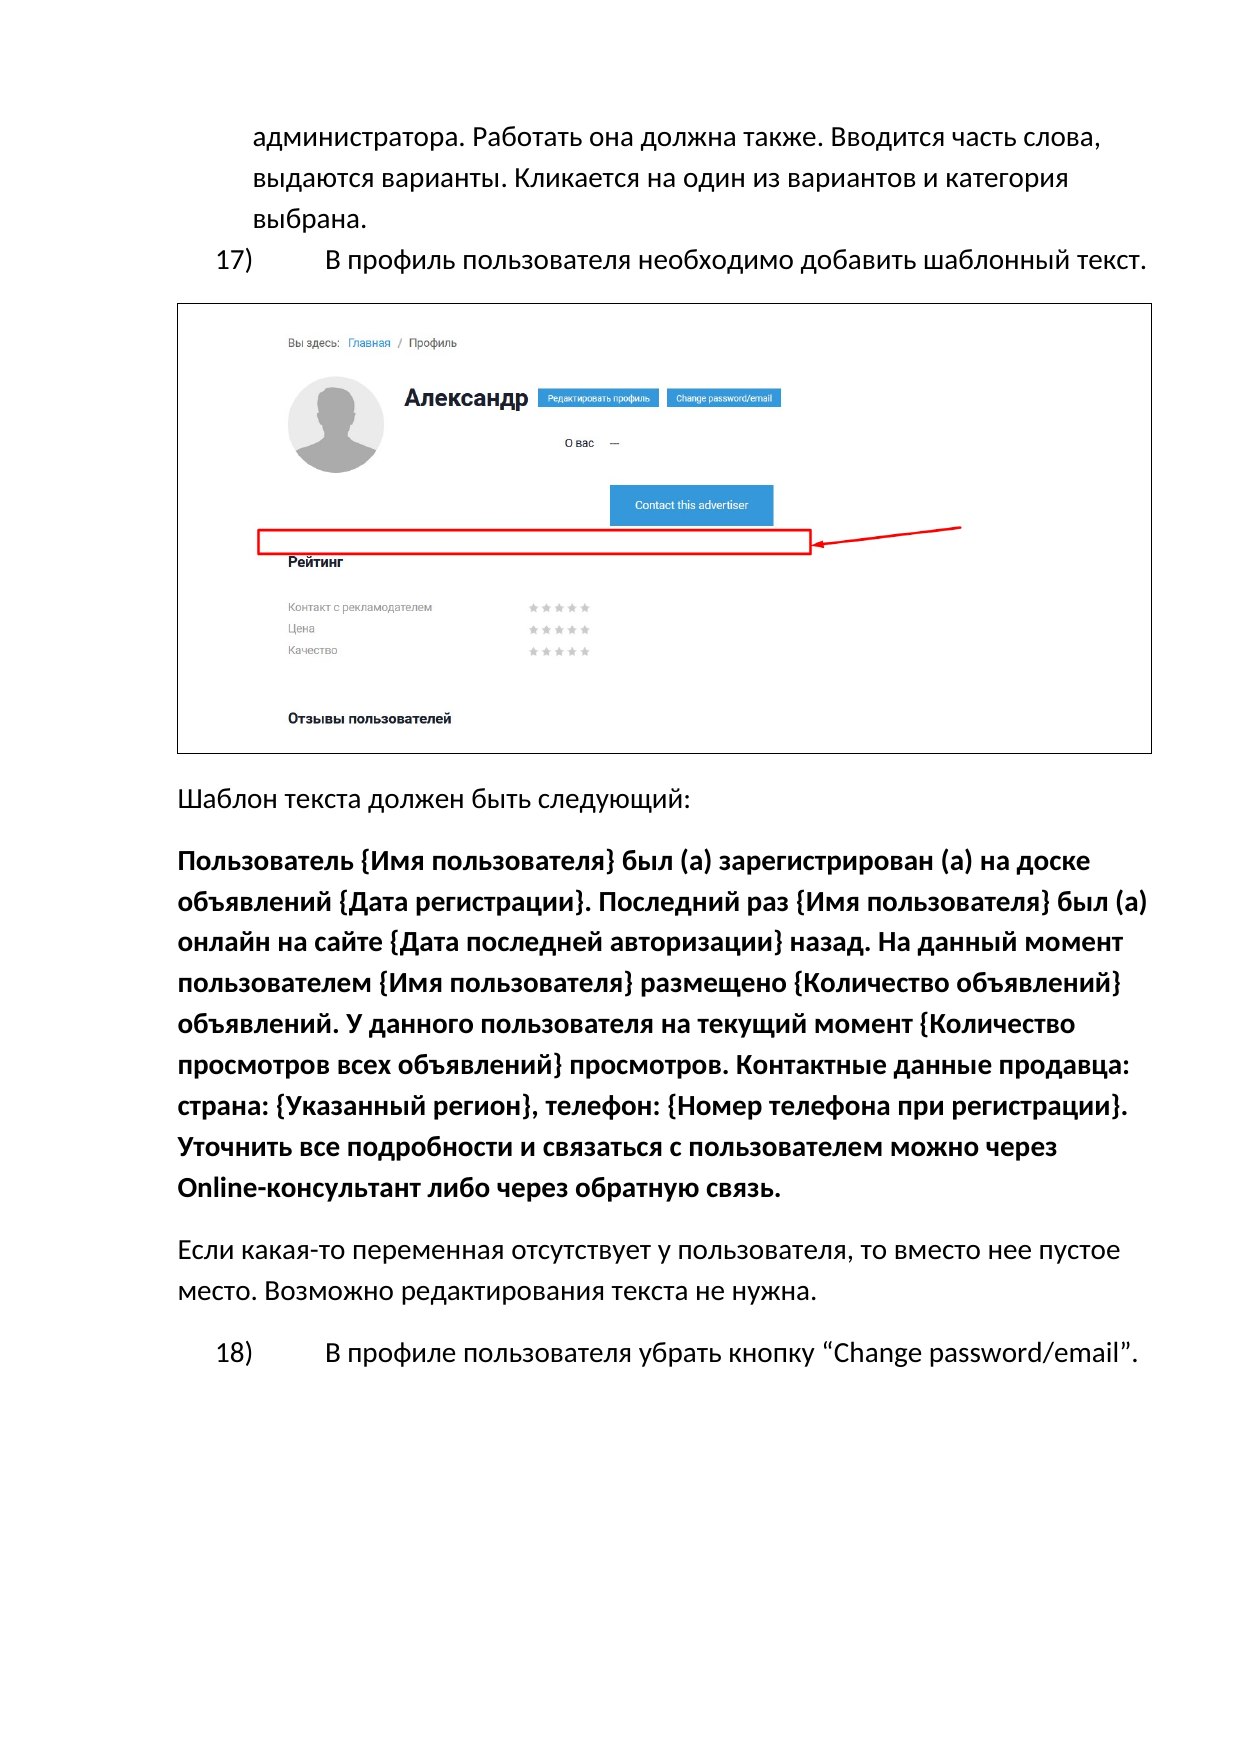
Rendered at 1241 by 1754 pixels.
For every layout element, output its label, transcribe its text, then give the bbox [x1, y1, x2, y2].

list В профиль пользователя необходимо добавить шаблонный текст. [215, 241, 1152, 277]
picture [178, 304, 1151, 753]
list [215, 118, 1152, 236]
text Пользователь {Имя пользователя} был (а) зарегистрирован (а) на доске объявлений {Дата регистрации}. Последний раз {Имя пользователя} был (а) онлайн на сайте {Дата последней авторизации} назад. На данный момент пользователем {Имя пользователя} размещено {Количество объявлений} объявлений. У данного пользователя на текущий момент {Количество просмотров всех объявлений} просмотров. Контактные данные продавца: страна: {Указанный регион}, телефон: {Номер телефона при регистрации}. Уточнить все подробности и связаться с пользователем можно через Online-консультант либо через обратную связь. [177, 842, 1152, 1205]
list В профиле пользователя убрать кнопку “Change password/email”. [215, 1334, 1152, 1369]
text Шаблон текста должен быть следующий: [177, 780, 1152, 816]
text Если какая-то переменная отсутствует у пользователя, то вместо нее пустое место. Возможно редактирования текста не нужна. [177, 1231, 1152, 1307]
